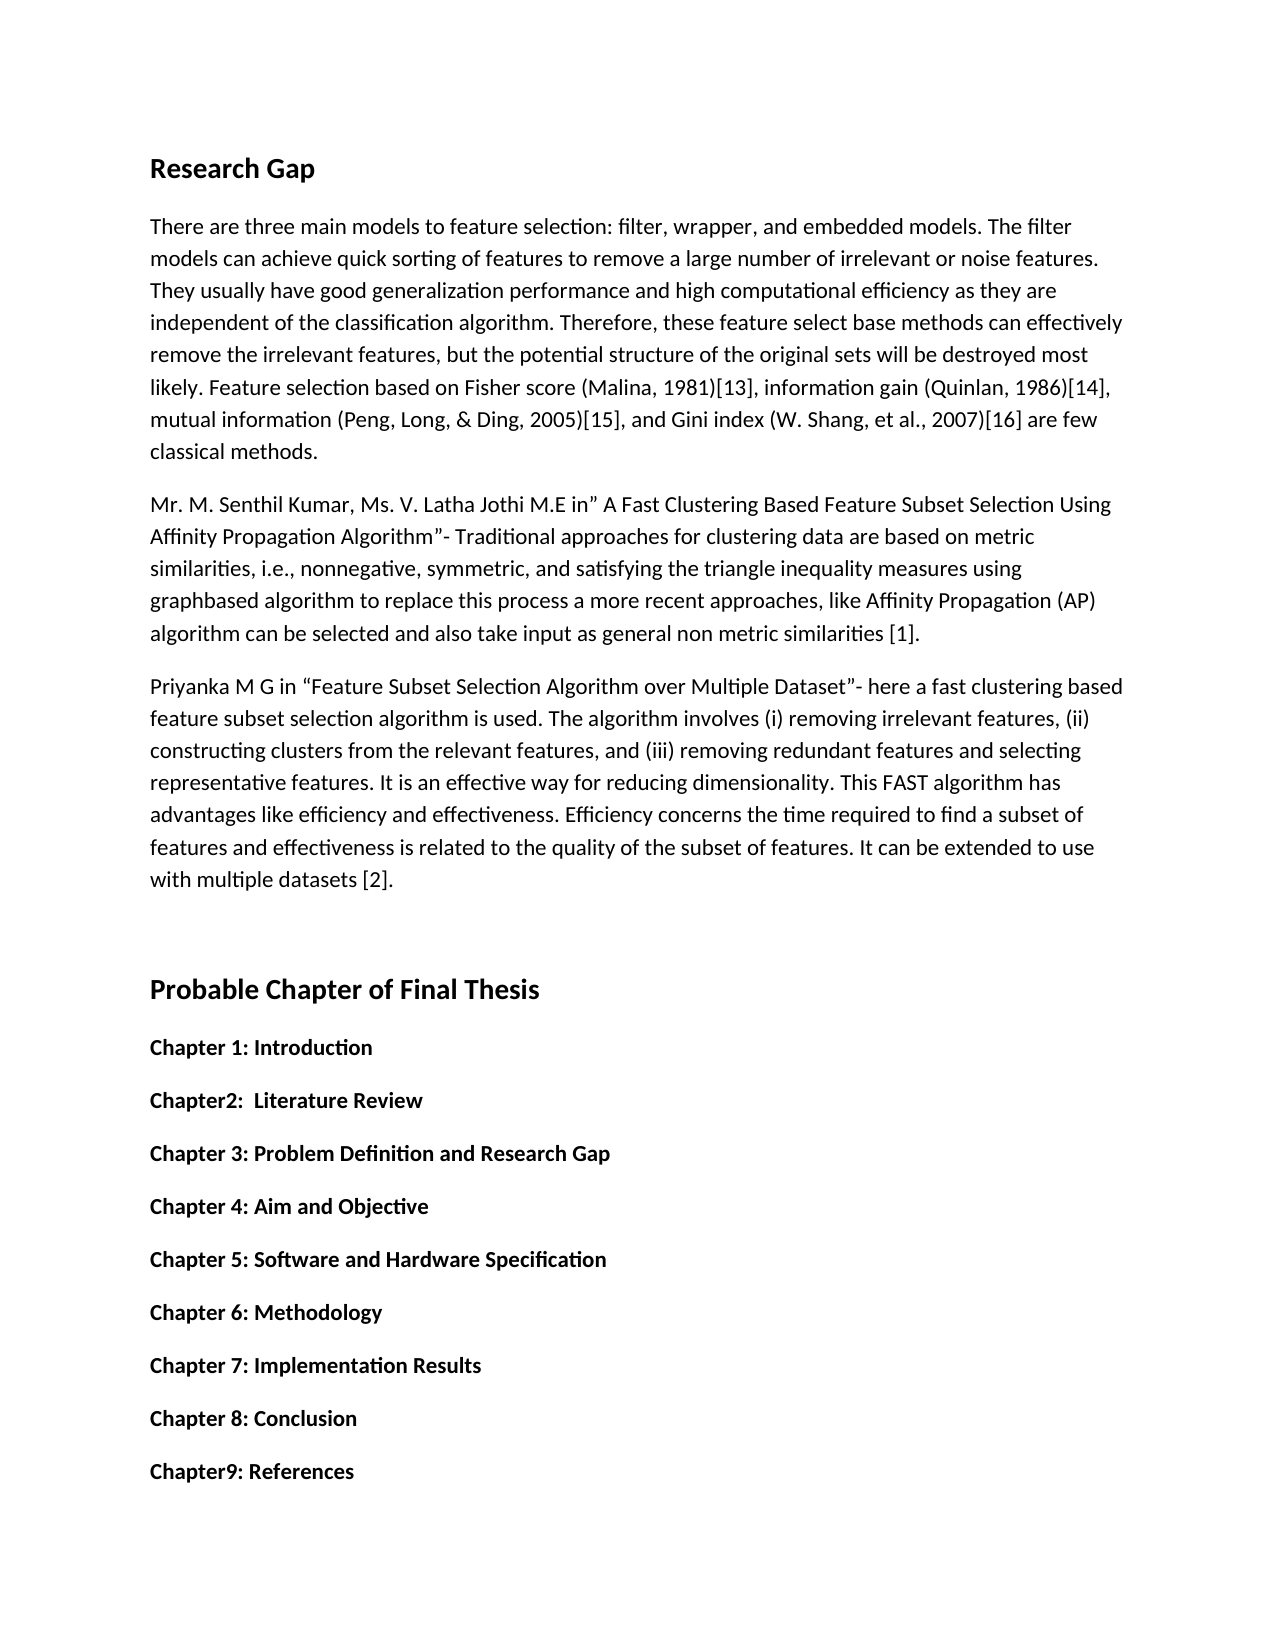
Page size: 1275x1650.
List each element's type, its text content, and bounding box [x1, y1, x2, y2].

text Probable Chapter of Final Thesis [150, 971, 1125, 1007]
text Research Gap [150, 150, 1125, 186]
text Chapter 5: Software and Hardware Specification [150, 1245, 1125, 1273]
text Chapter 4: Aim and Objective [150, 1192, 1125, 1220]
text Chapter 6: Methodology [150, 1298, 1125, 1326]
text Chapter2: Literature Review [150, 1086, 1125, 1114]
text There are three main models to feature selection: filter, wrapper, and embedded models. The filter models can achieve quick sorting of features to remove a large number of irrelevant or noise features. They usually have good generalization performance and high computational efficiency as they are independent of the classification algorithm. Therefore, these feature select base methods can effectively remove the irrelevant features, but the potential structure of the original sets will be destroyed most likely. Feature selection based on Fisher score (Malina, 1981)[13], information gain (Quinlan, 1986)[14], mutual information (Peng, Long, & Ding, 2005)[15], and Gini index (W. Shang, et al., 2007)[16] are few classical methods. [150, 212, 1125, 465]
text Priyanka M G in “Feature Subset Selection Algorithm over Multiple Dataset”- here a fast clustering based feature subset selection algorithm is used. The algorithm involves (i) removing irrelevant features, (ii) constructing clusters from the relevant features, and (iii) removing redundant features and selecting representative features. It is an effective way for reducing dimensionality. This FAST algorithm has advantages like efficiency and effectiveness. Efficiency concerns the time required to find a subset of features and effectiveness is related to the quality of the subset of features. It can be extended to use with multiple datasets [2]. [150, 672, 1125, 893]
text Chapter 7: Implementation Results [150, 1351, 1125, 1379]
text Chapter 3: Problem Definition and Research Gap [150, 1139, 1125, 1167]
text Mr. M. Senthil Kumar, Ms. V. Latha Jothi M.E in” A Fast Clustering Based Feature Subset Selection Using Affinity Propagation Algorithm”- Traditional approaches for clustering data are based on metric similarities, i.e., nonnegative, symmetric, and satisfying the triangle inequality measures using graphbased algorithm to replace this process a more recent approaches, like Affinity Propagation (AP) algorithm can be selected and also take input as general non metric similarities [1]. [150, 490, 1125, 647]
text Chapter9: References [150, 1457, 1125, 1485]
text Chapter 1: Introduction [150, 1033, 1125, 1061]
text Chapter 8: Conclusion [150, 1404, 1125, 1432]
